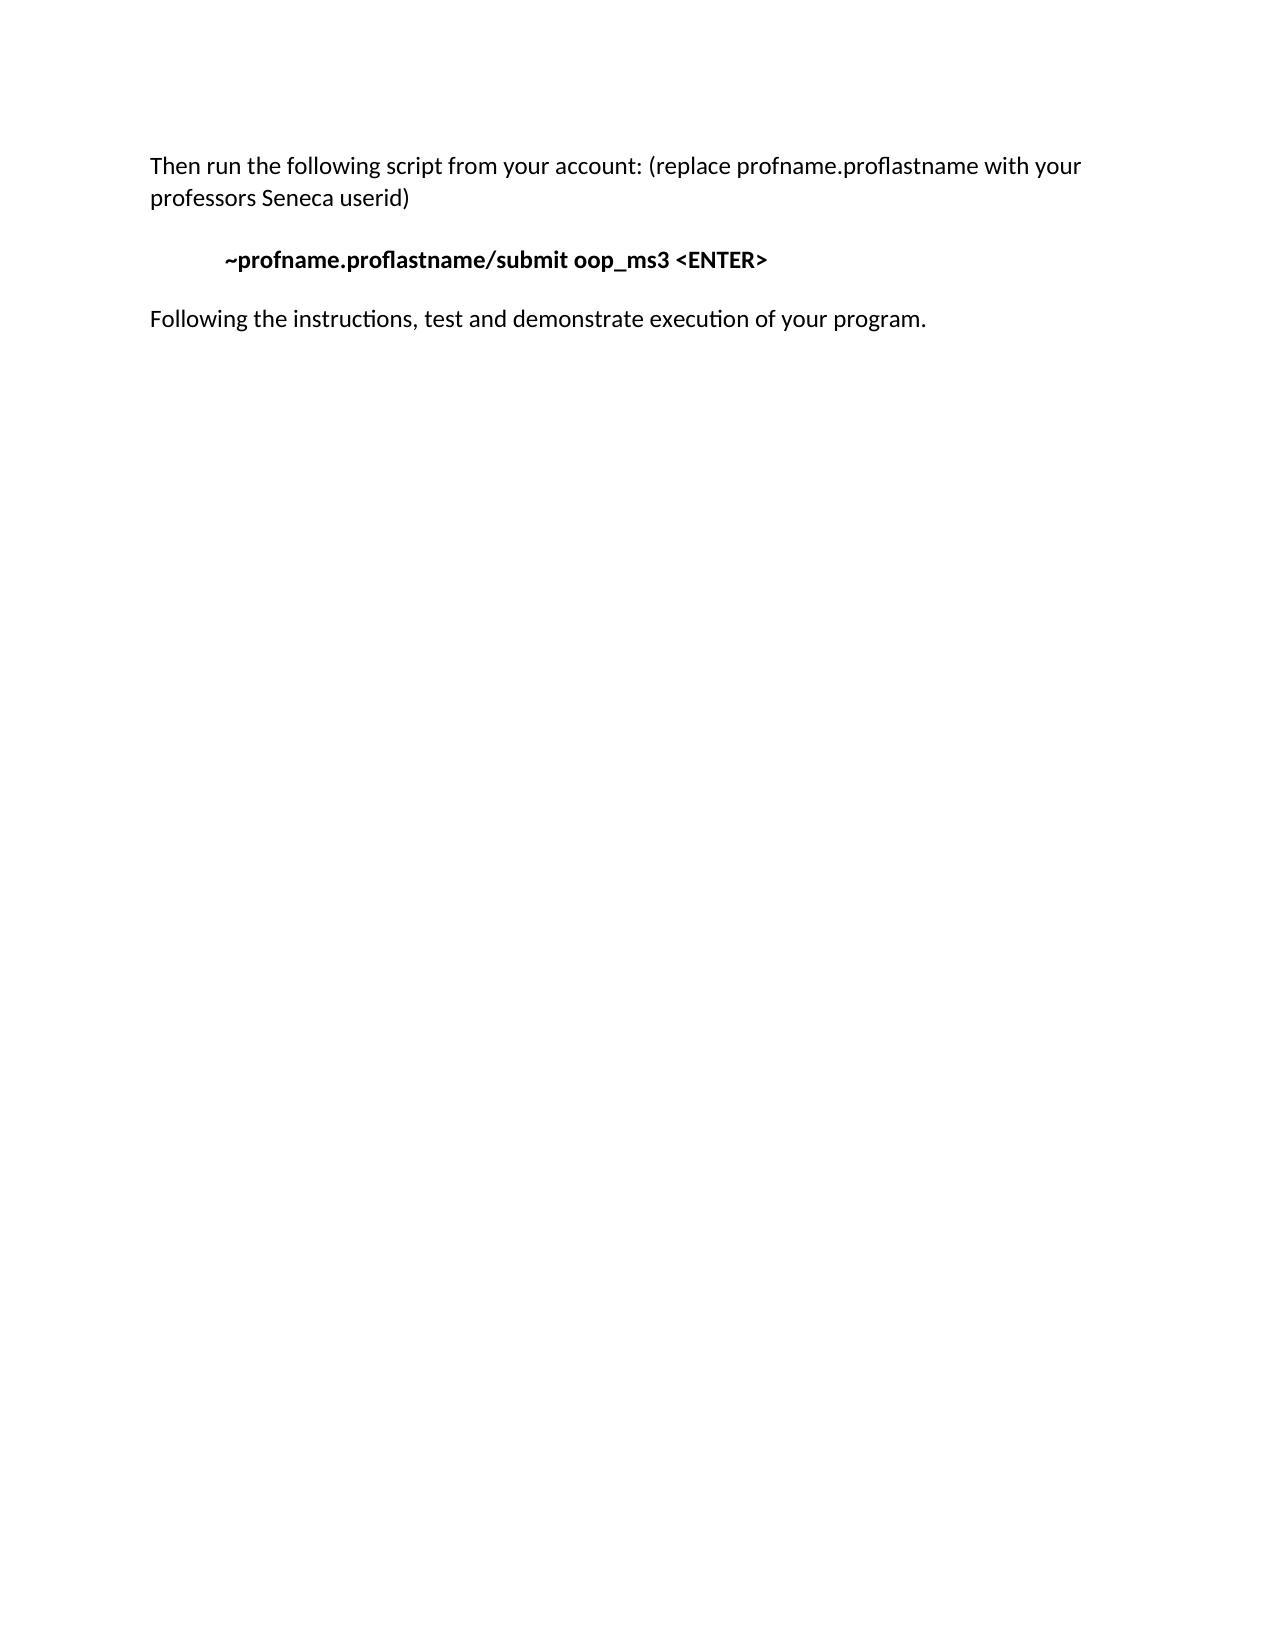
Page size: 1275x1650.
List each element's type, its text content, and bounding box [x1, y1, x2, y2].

text ~profname.proflastname/submit oop_ms3 <ENTER> [225, 244, 1125, 274]
text Following the instructions, test and demonstrate execution of your program. [150, 303, 1125, 334]
text Then run the following script from your account: (replace profname.proflastname with your professors Seneca userid) [150, 150, 1125, 213]
